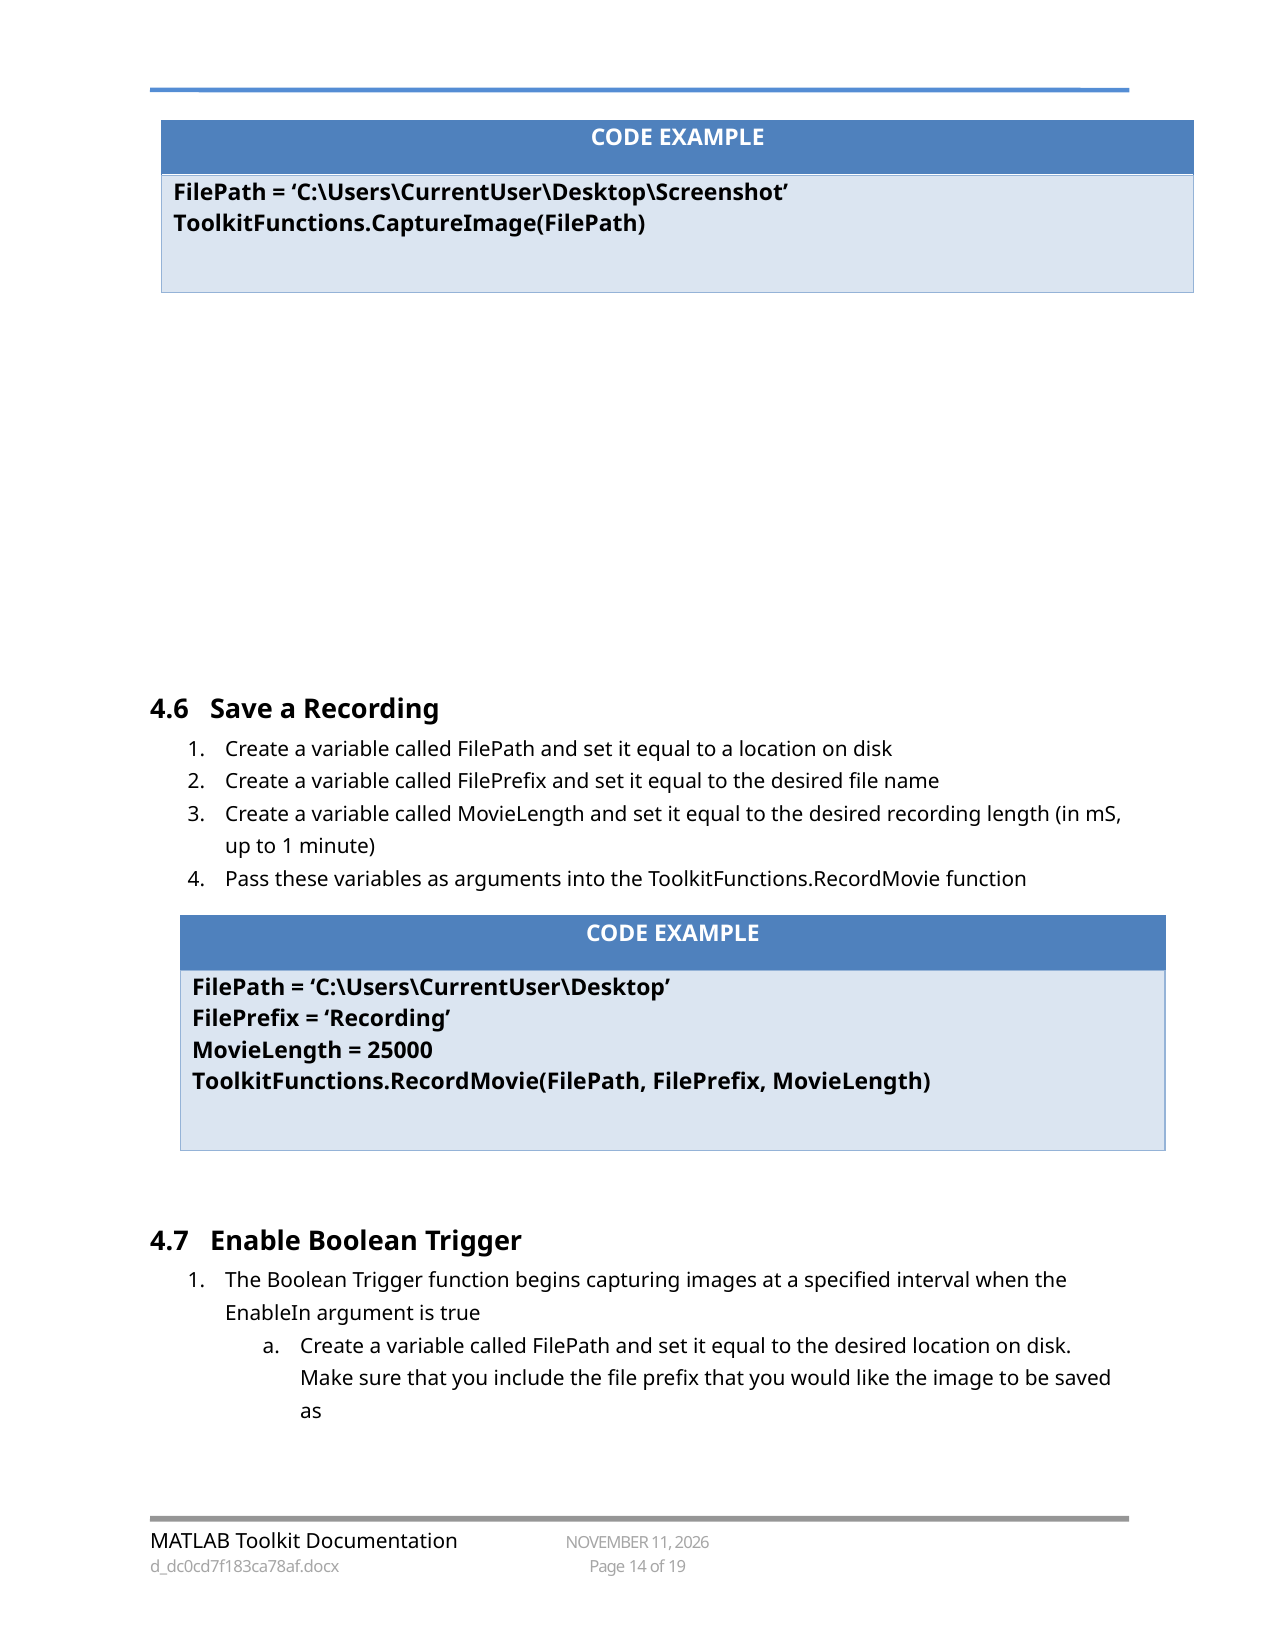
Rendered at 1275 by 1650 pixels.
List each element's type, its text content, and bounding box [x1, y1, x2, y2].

table_header CODE EXAMPLE [162, 121, 1193, 174]
list Pass these variables as arguments into the ToolkitFunctions.RecordMovie function [187, 864, 1125, 892]
table_cell FilePath = ‘C:\Users\CurrentUser\Desktop\Screenshot’ ToolkitFunctions.CaptureImage(FilePath) [162, 176, 1193, 292]
subtitle Save a Recording [150, 689, 1125, 726]
list Create a variable called FilePrefix and set it equal to the desired file name [187, 766, 1125, 795]
list Create a variable called FilePath and set it equal to the desired location on disk. Make sure that you include the file prefix that you would like the image to be saved as [262, 1331, 1125, 1424]
list Create a variable called MovieLength and set it equal to the desired recording length (in mS, up to 1 minute) [187, 799, 1125, 860]
subtitle Enable Boolean Trigger [150, 1221, 1125, 1258]
list The Boolean Trigger function begins capturing images at a specified interval when the EnableIn argument is true [187, 1266, 1125, 1327]
table_cell FilePath = ‘C:\Users\CurrentUser\Desktop’ FilePrefix = ‘Recording’ MovieLength = 25000 ToolkitFunctions.RecordMovie(FilePath, FilePrefix, MovieLength) [181, 971, 1164, 1150]
table_header CODE EXAMPLE [181, 916, 1164, 970]
list Create a variable called FilePath and set it equal to a location on disk [187, 734, 1125, 762]
